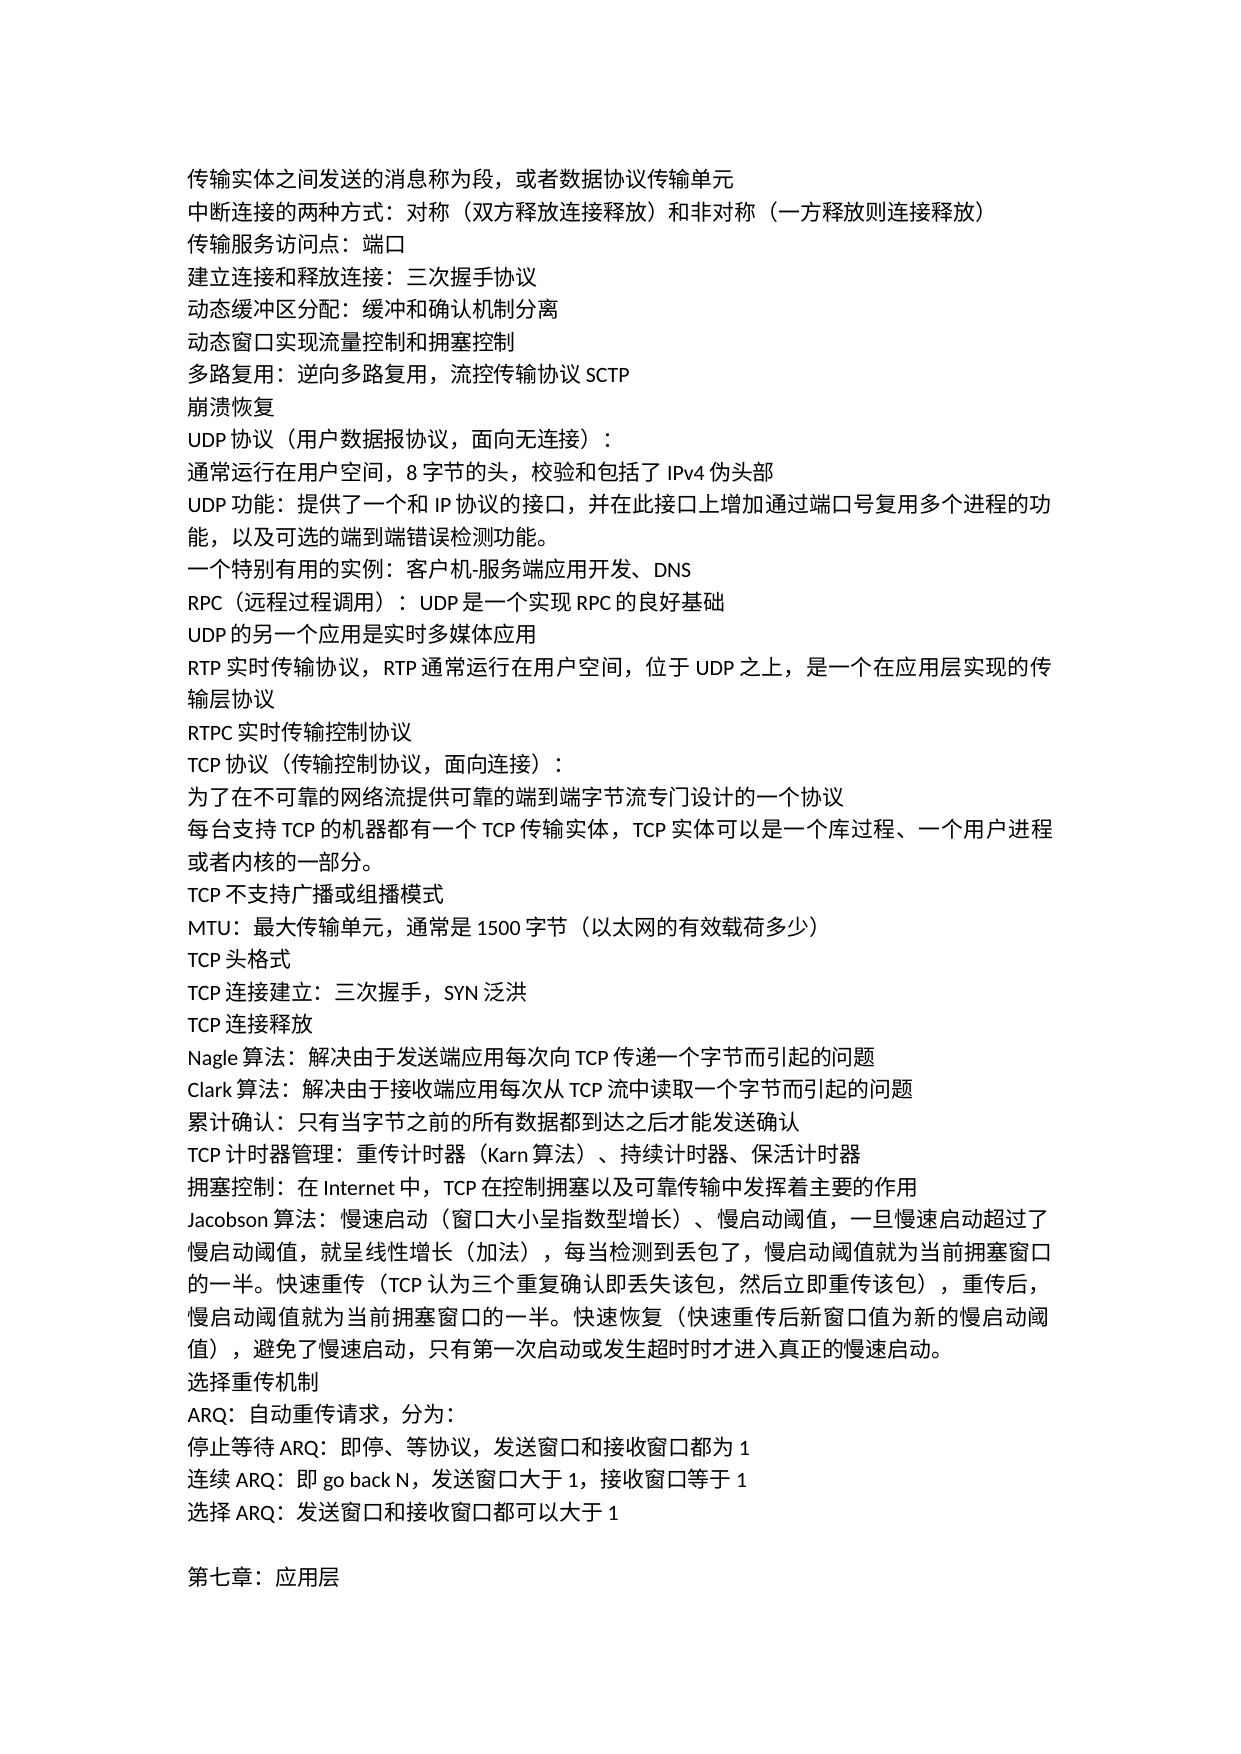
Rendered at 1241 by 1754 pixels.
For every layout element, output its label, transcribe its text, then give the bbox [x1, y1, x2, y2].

list TCP计时器管理：重传计时器（Karn算法）、持续计时器、保活计时器 [187, 1137, 1053, 1169]
list UDP功能：提供了一个和IP协议的接口，并在此接口上增加通过端口号复用多个进程的功能，以及可选的端到端错误检测功能。 [187, 487, 1053, 552]
list 为了在不可靠的网络流提供可靠的端到端字节流专门设计的一个协议 [187, 779, 1053, 812]
list RPC（远程过程调用）：UDP是一个实现RPC的良好基础 [187, 584, 1053, 617]
list UDP协议（用户数据报协议，面向无连接）： [187, 422, 1053, 454]
list TCP头格式 [187, 942, 1053, 974]
list 每台支持TCP的机器都有一个TCP传输实体，TCP实体可以是一个库过程、一个用户进程或者内核的一部分。 [187, 812, 1053, 877]
list 拥塞控制：在Internet中，TCP在控制拥塞以及可靠传输中发挥着主要的作用 [187, 1169, 1053, 1202]
list 选择重传机制 [187, 1364, 1053, 1397]
list 中断连接的两种方式：对称（双方释放连接释放）和非对称（一方释放则连接释放） [187, 194, 1053, 227]
list 停止等待ARQ：即停、等协议，发送窗口和接收窗口都为1 [187, 1429, 1053, 1462]
list TCP不支持广播或组播模式 [187, 877, 1053, 909]
list MTU：最大传输单元，通常是1500字节（以太网的有效载荷多少） [187, 909, 1053, 942]
list 多路复用：逆向多路复用，流控传输协议SCTP [187, 357, 1053, 389]
list 通常运行在用户空间，8字节的头，校验和包括了IPv4伪头部 [187, 454, 1053, 487]
list Jacobson算法：慢速启动（窗口大小呈指数型增长）、慢启动阈值，一旦慢速启动超过了慢启动阈值，就呈线性增长（加法），每当检测到丢包了，慢启动阈值就为当前拥塞窗口的一半。快速重传（TCP认为三个重复确认即丢失该包，然后立即重传该包），重传后，慢启动阈值就为当前拥塞窗口的一半。快速恢复（快速重传后新窗口值为新的慢启动阈值），避免了慢速启动，只有第一次启动或发生超时时才进入真正的慢速启动。 [187, 1202, 1053, 1364]
list 传输服务访问点：端口 [187, 227, 1053, 259]
list 选择ARQ：发送窗口和接收窗口都可以大于1 [187, 1494, 1053, 1527]
list 传输实体之间发送的消息称为段，或者数据协议传输单元 [187, 162, 1053, 194]
list RTPC实时传输控制协议 [187, 714, 1053, 747]
list 动态缓冲区分配：缓冲和确认机制分离 [187, 292, 1053, 324]
list TCP协议（传输控制协议，面向连接）： [187, 747, 1053, 779]
list UDP的另一个应用是实时多媒体应用 [187, 617, 1053, 649]
list 累计确认：只有当字节之前的所有数据都到达之后才能发送确认 [187, 1104, 1053, 1137]
list RTP实时传输协议，RTP通常运行在用户空间，位于UDP之上，是一个在应用层实现的传输层协议 [187, 649, 1053, 714]
list ARQ：自动重传请求，分为： [187, 1397, 1053, 1429]
list ：应用层 [187, 1559, 1053, 1592]
list 动态窗口实现流量控制和拥塞控制 [187, 324, 1053, 357]
list 连续ARQ：即go back N，发送窗口大于1，接收窗口等于1 [187, 1462, 1053, 1494]
list TCP连接释放 [187, 1007, 1053, 1039]
list Nagle算法：解决由于发送端应用每次向TCP传递一个字节而引起的问题 [187, 1039, 1053, 1072]
list TCP连接建立：三次握手，SYN泛洪 [187, 974, 1053, 1007]
list 崩溃恢复 [187, 389, 1053, 422]
list 一个特别有用的实例：客户机-服务端应用开发、DNS [187, 552, 1053, 584]
list Clark算法：解决由于接收端应用每次从TCP流中读取一个字节而引起的问题 [187, 1072, 1053, 1104]
list 建立连接和释放连接：三次握手协议 [187, 259, 1053, 292]
